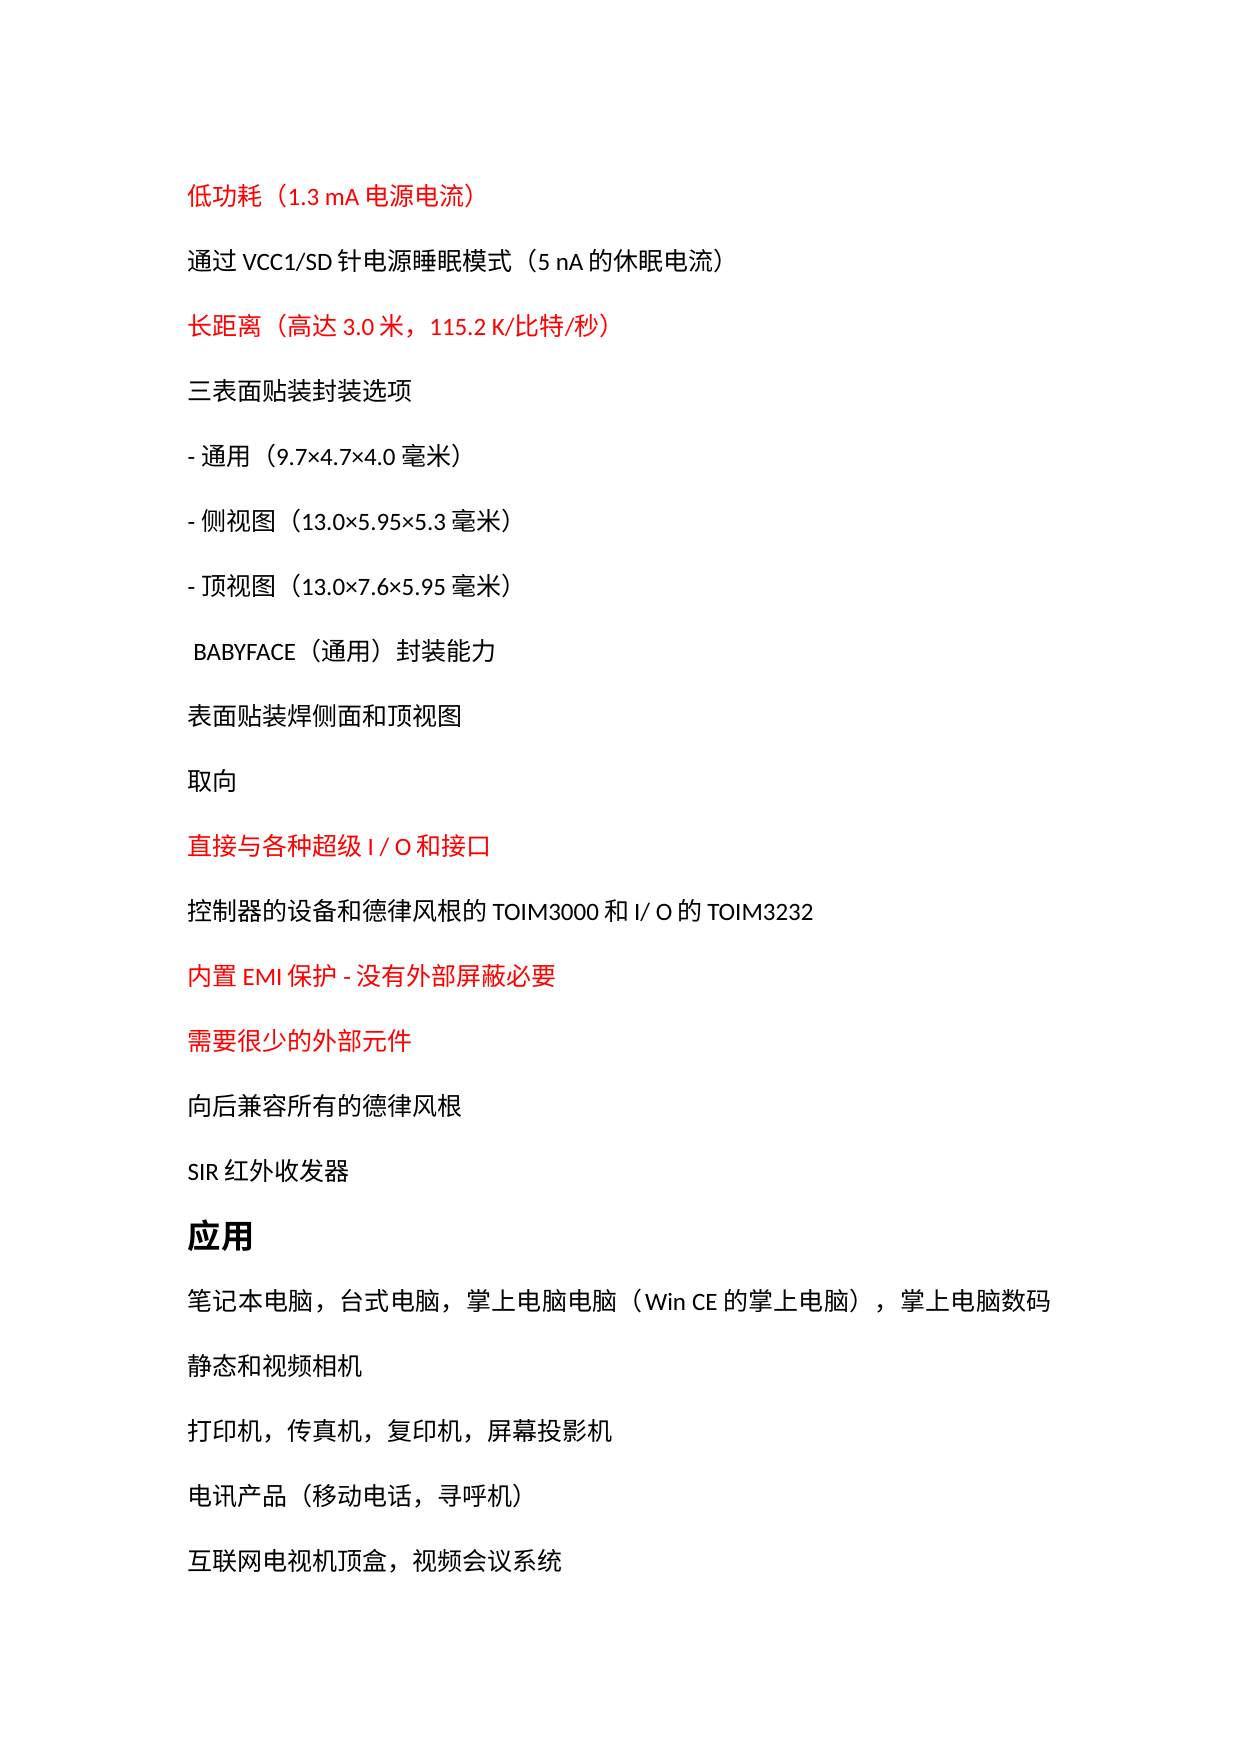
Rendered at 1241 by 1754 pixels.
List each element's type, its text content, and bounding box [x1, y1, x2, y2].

text 打印机，传真机，复印机，屏幕投影机 [187, 1397, 1053, 1462]
text 表面贴装焊侧面和顶视图 [187, 682, 1053, 747]
text - 侧视图（13.0×5.95×5.3毫米） [187, 487, 1053, 552]
text - 顶视图（13.0×7.6×5.95毫米） [187, 552, 1053, 617]
text BABYFACE（通用）封装能力 [187, 617, 1053, 682]
text 长距离（高达3.0米，115.2 K/比特/秒） [187, 292, 1053, 357]
text 需要很少的外部元件 [187, 1007, 1053, 1072]
text 笔记本电脑，台式电脑，掌上电脑电脑（Win CE的掌上电脑），掌上电脑数码静态和视频相机 [187, 1267, 1053, 1397]
text SIR红外收发器 [187, 1137, 1053, 1202]
text 应用 [187, 1202, 1053, 1267]
text 互联网电视机顶盒，视频会议系统 [187, 1527, 1053, 1592]
text 低功耗（1.3 mA电源电流） [187, 162, 1053, 227]
text 电讯产品（移动电话，寻呼机） [187, 1462, 1053, 1527]
text 三表面贴装封装选项 [187, 357, 1053, 422]
text 控制器的设备和德律风根的TOIM3000和I/ O的TOIM3232 [187, 877, 1053, 942]
text 内置EMI保护 - 没有外部屏蔽必要 [187, 942, 1053, 1007]
text 取向 [187, 747, 1053, 812]
text - 通用（9.7×4.7×4.0毫米） [187, 422, 1053, 487]
text 直接与各种超级I / O和接口 [187, 812, 1053, 877]
text 向后兼容所有的德律风根 [187, 1072, 1053, 1137]
text 通过VCC1/SD针电源睡眠模式（5 nA的休眠电流） [187, 227, 1053, 292]
